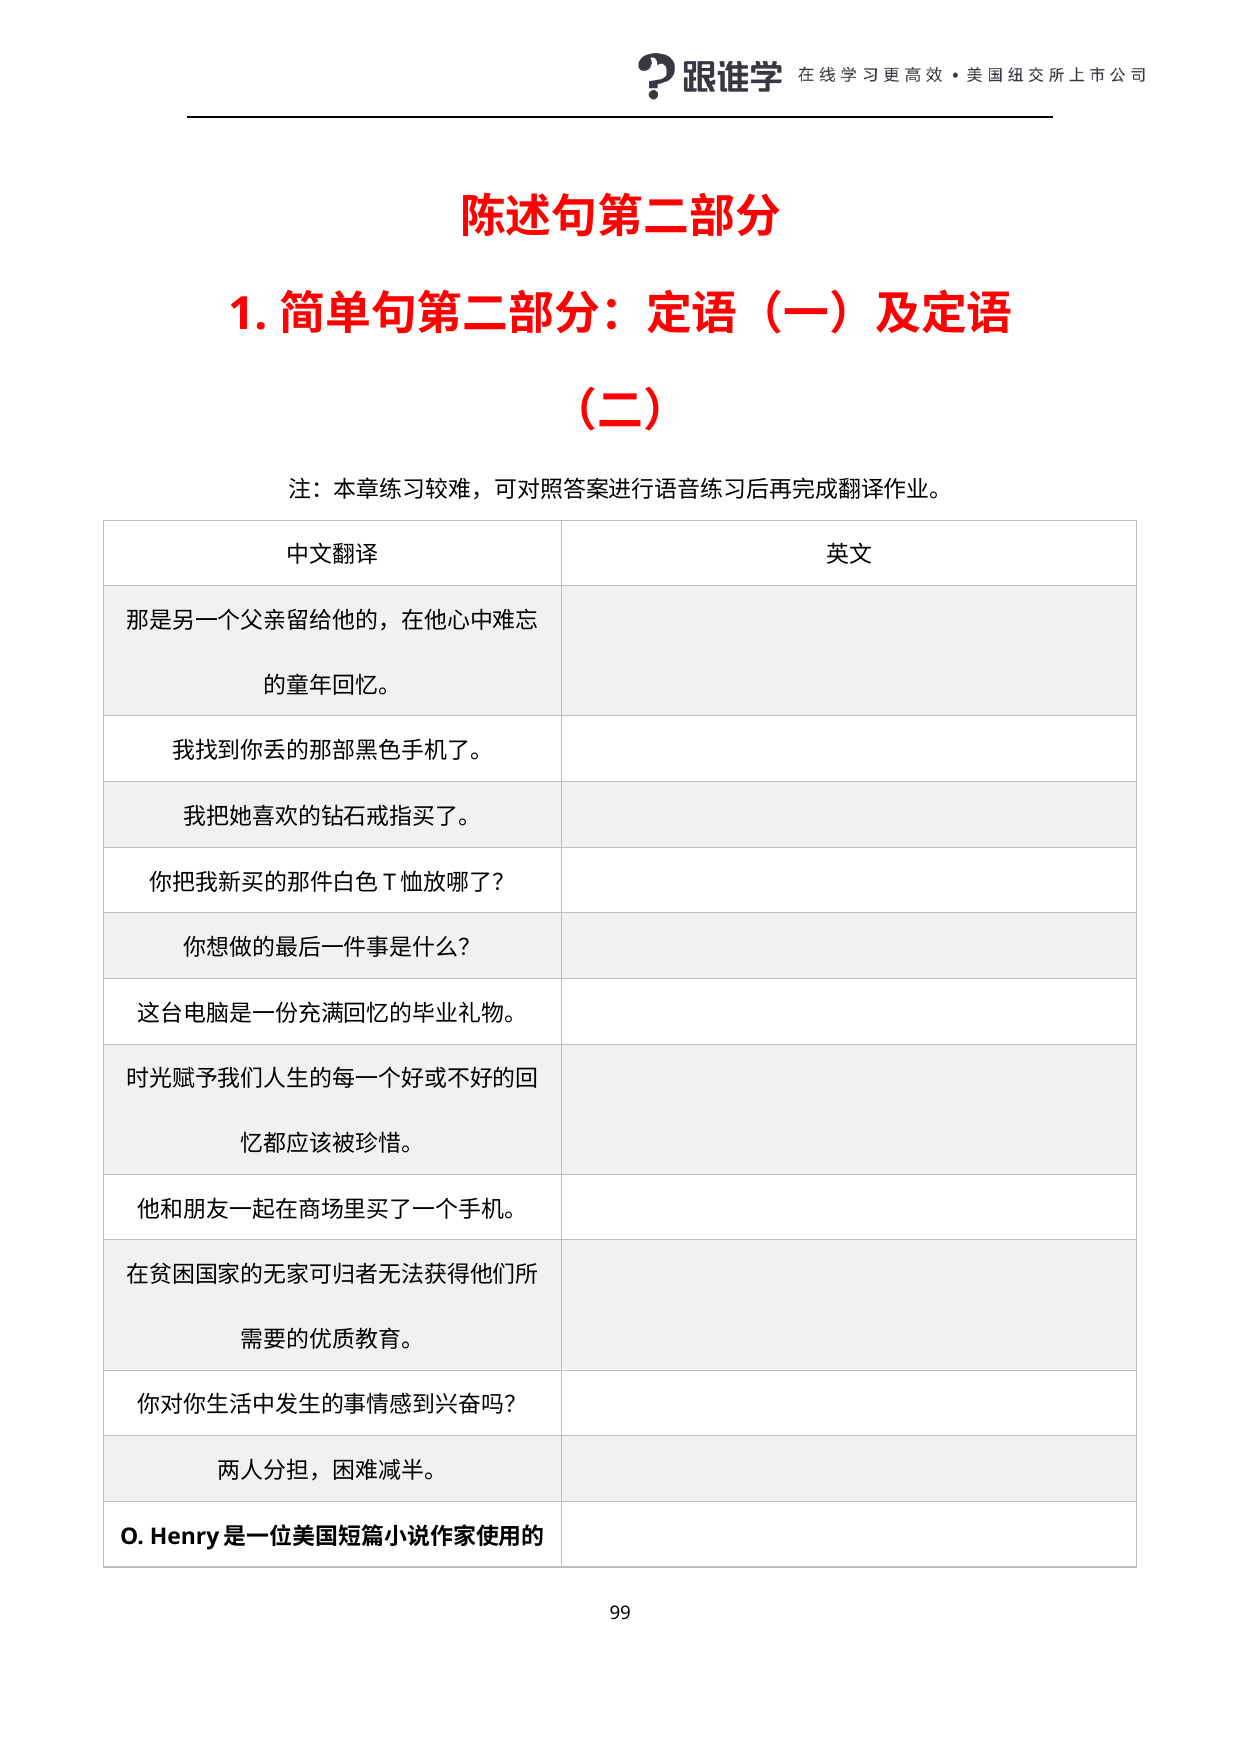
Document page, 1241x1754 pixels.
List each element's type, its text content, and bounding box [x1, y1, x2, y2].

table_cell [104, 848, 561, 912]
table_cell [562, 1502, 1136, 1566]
picture [595, 34, 1183, 114]
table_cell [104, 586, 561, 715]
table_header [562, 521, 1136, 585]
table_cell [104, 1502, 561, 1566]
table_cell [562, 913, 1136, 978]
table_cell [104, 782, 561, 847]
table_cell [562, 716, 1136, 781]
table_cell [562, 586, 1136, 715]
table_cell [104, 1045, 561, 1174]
text 1. 简单句第二部分：定语（一）及定语（二） [187, 261, 1053, 455]
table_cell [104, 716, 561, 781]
text 陈述句第二部分 [187, 164, 1053, 261]
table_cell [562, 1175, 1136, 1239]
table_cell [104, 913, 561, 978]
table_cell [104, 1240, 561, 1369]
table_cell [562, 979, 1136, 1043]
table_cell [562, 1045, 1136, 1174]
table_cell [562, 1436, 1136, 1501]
text 注：本章练习较难，可对照答案进行语音练习后再完成翻译作业。 [187, 455, 1053, 519]
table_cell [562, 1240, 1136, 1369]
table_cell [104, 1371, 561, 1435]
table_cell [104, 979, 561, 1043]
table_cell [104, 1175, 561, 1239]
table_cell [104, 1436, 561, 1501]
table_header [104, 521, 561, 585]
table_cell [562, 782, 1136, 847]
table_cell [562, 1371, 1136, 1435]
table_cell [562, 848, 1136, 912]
